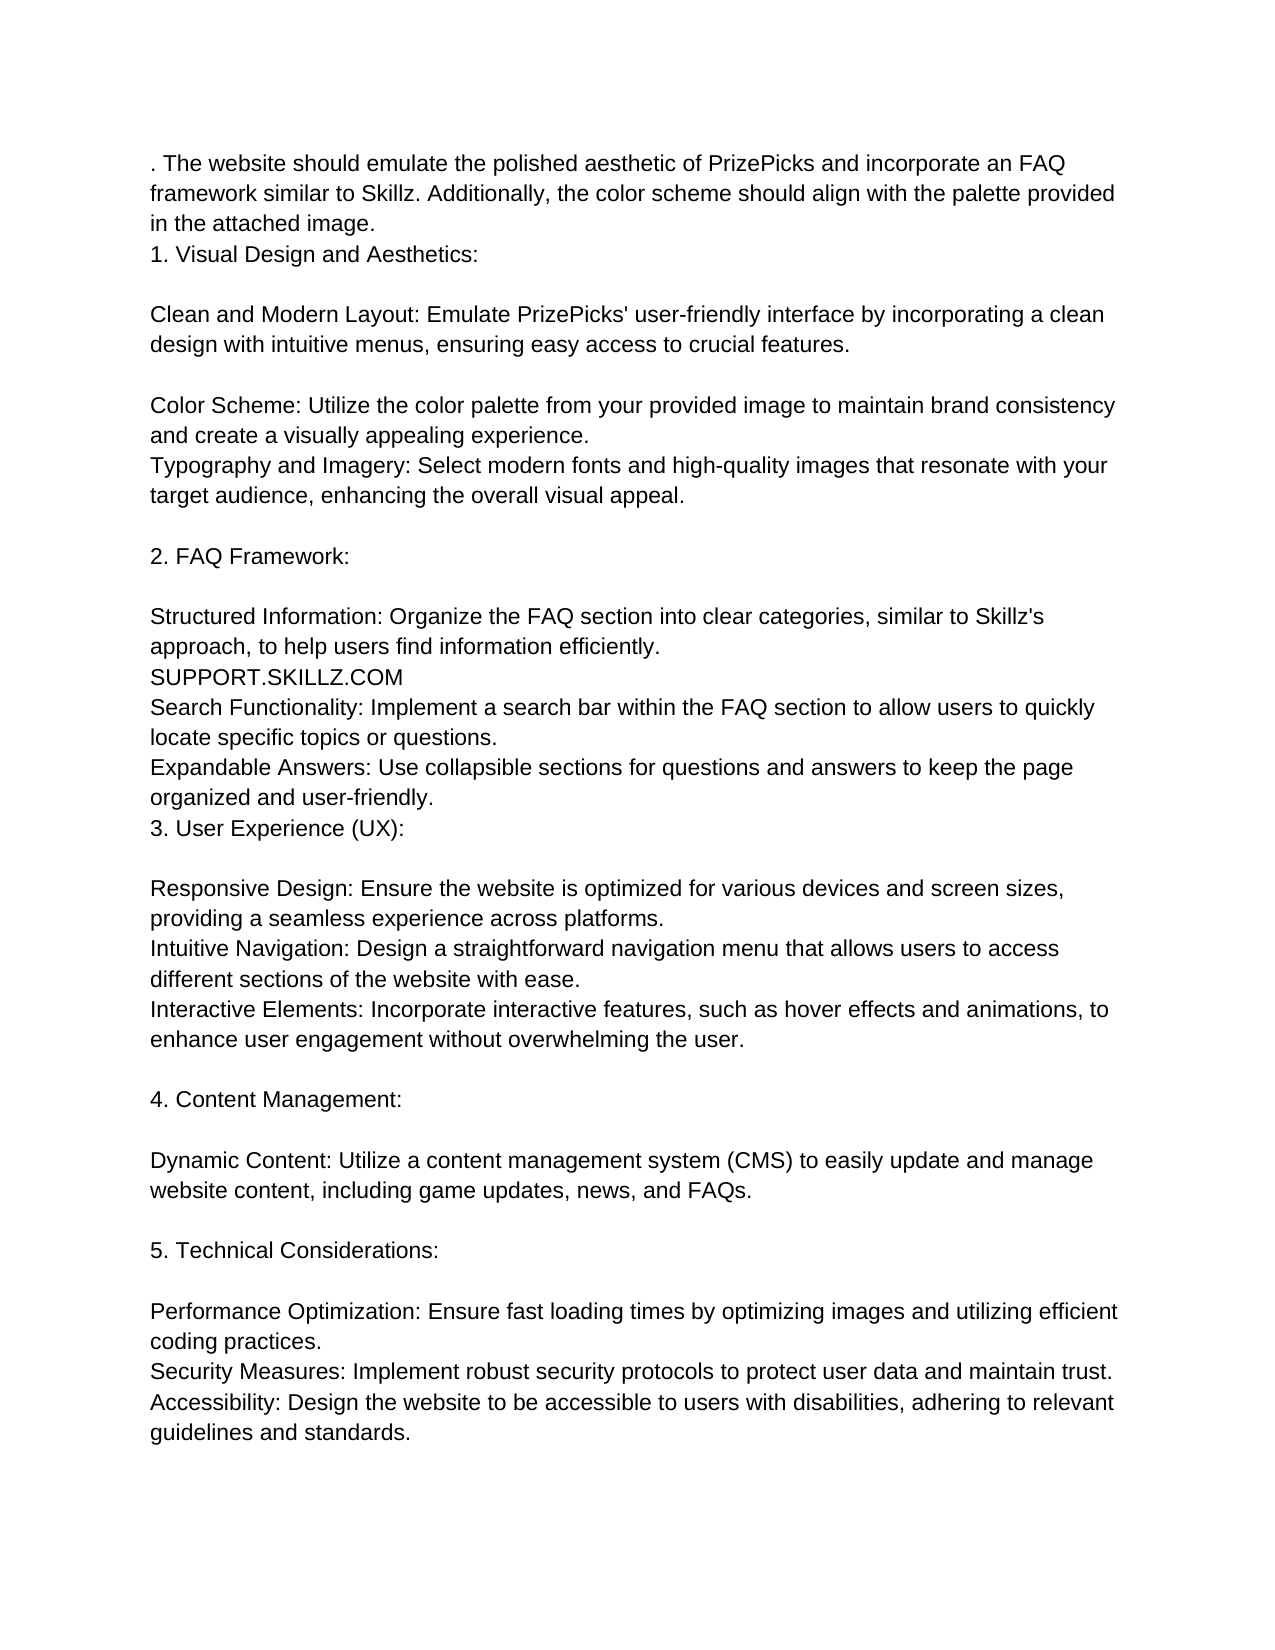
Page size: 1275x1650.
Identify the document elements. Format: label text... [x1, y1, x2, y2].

text 5. Technical Considerations: [150, 1237, 1125, 1264]
text Color Scheme: Utilize the color palette from your provided image to maintain brand consistency and create a visually appealing experience. [150, 392, 1125, 448]
text Search Functionality: Implement a search bar within the FAQ section to allow users to quickly locate specific topics or questions. [150, 694, 1125, 750]
text . The website should emulate the polished aesthetic of PrizePicks and incorporate an FAQ framework similar to Skillz. Additionally, the color scheme should align with the palette provided in the attached image. [150, 150, 1125, 237]
text 4. Content Management: [150, 1086, 1125, 1113]
text 3. User Experience (UX): [150, 814, 1125, 841]
text 2. FAQ Framework: [150, 543, 1125, 569]
text Responsive Design: Ensure the website is optimized for various devices and screen sizes, providing a seamless experience across platforms. [150, 875, 1125, 932]
text Performance Optimization: Ensure fast loading times by optimizing images and utilizing efficient coding practices. [150, 1298, 1125, 1354]
text Clean and Modern Layout: Emulate PrizePicks' user-friendly interface by incorporating a clean design with intuitive menus, ensuring easy access to crucial features. [150, 301, 1125, 358]
text Intuitive Navigation: Design a straightforward navigation menu that allows users to access different sections of the website with ease. [150, 935, 1125, 992]
text Dynamic Content: Utilize a content management system (CMS) to easily update and manage website content, including game updates, news, and FAQs. [150, 1147, 1125, 1203]
text 1. Visual Design and Aesthetics: [150, 241, 1125, 267]
text Typography and Imagery: Select modern fonts and high-quality images that resonate with your target audience, enhancing the overall visual appeal. [150, 452, 1125, 509]
text Interactive Elements: Incorporate interactive features, such as hover effects and animations, to enhance user engagement without overwhelming the user. [150, 996, 1125, 1052]
text SUPPORT.SKILLZ.COM [150, 663, 1125, 690]
text Security Measures: Implement robust security protocols to protect user data and maintain trust. [150, 1358, 1125, 1385]
text Expandable Answers: Use collapsible sections for questions and answers to keep the page organized and user-friendly. [150, 754, 1125, 811]
text Accessibility: Design the website to be accessible to users with disabilities, adhering to relevant guidelines and standards. [150, 1388, 1125, 1445]
text Structured Information: Organize the FAQ section into clear categories, similar to Skillz's approach, to help users find information efficiently. [150, 603, 1125, 660]
